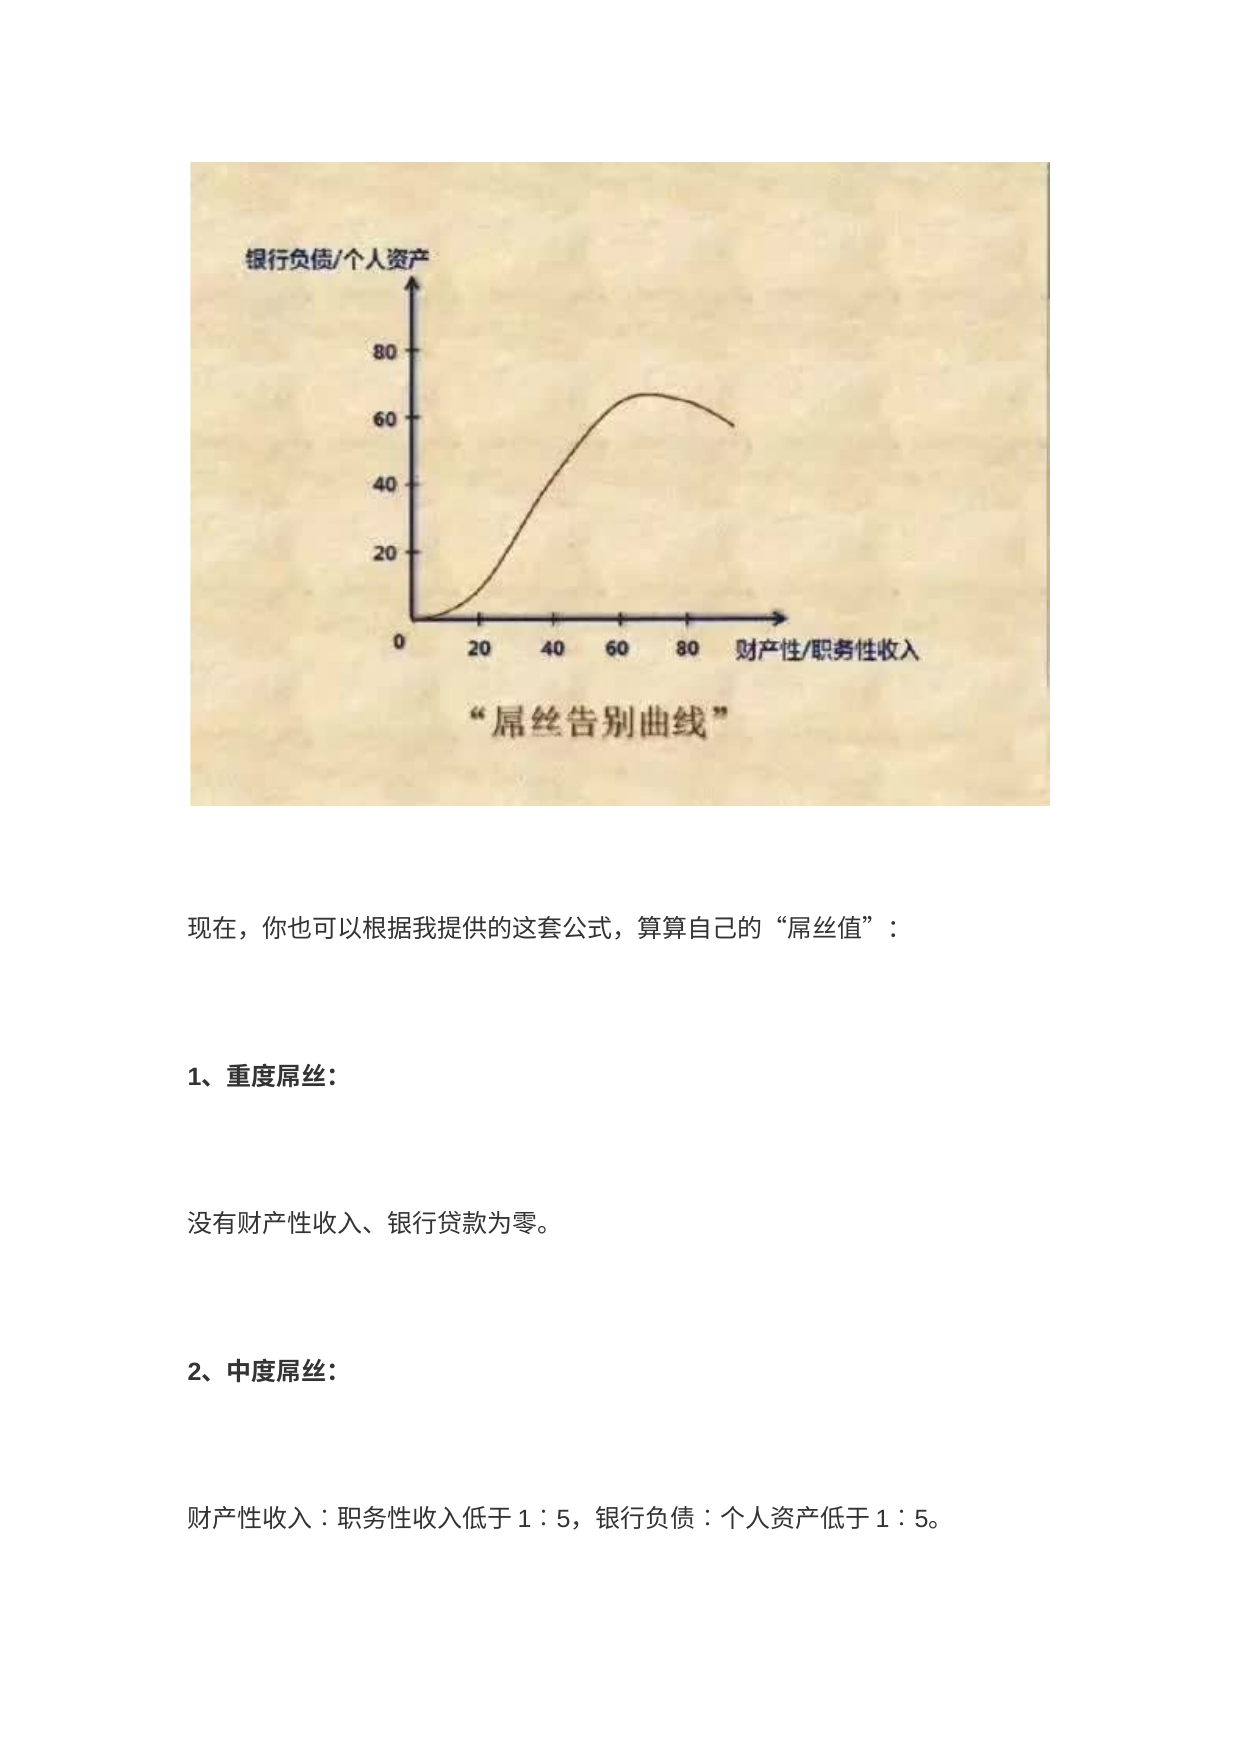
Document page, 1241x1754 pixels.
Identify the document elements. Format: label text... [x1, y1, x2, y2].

text 财产性收入︰职务性收入低于1︰5，银行负债︰个人资产低于1︰5。 [187, 1484, 1053, 1549]
text 2、中度屌丝： [187, 1337, 1053, 1402]
picture [190, 162, 1050, 806]
text 现在，你也可以根据我提供的这套公式，算算自己的“屌丝值”： [187, 894, 1053, 959]
text 1、重度屌丝： [187, 1042, 1053, 1107]
text 没有财产性收入、银行贷款为零。 [187, 1189, 1053, 1254]
